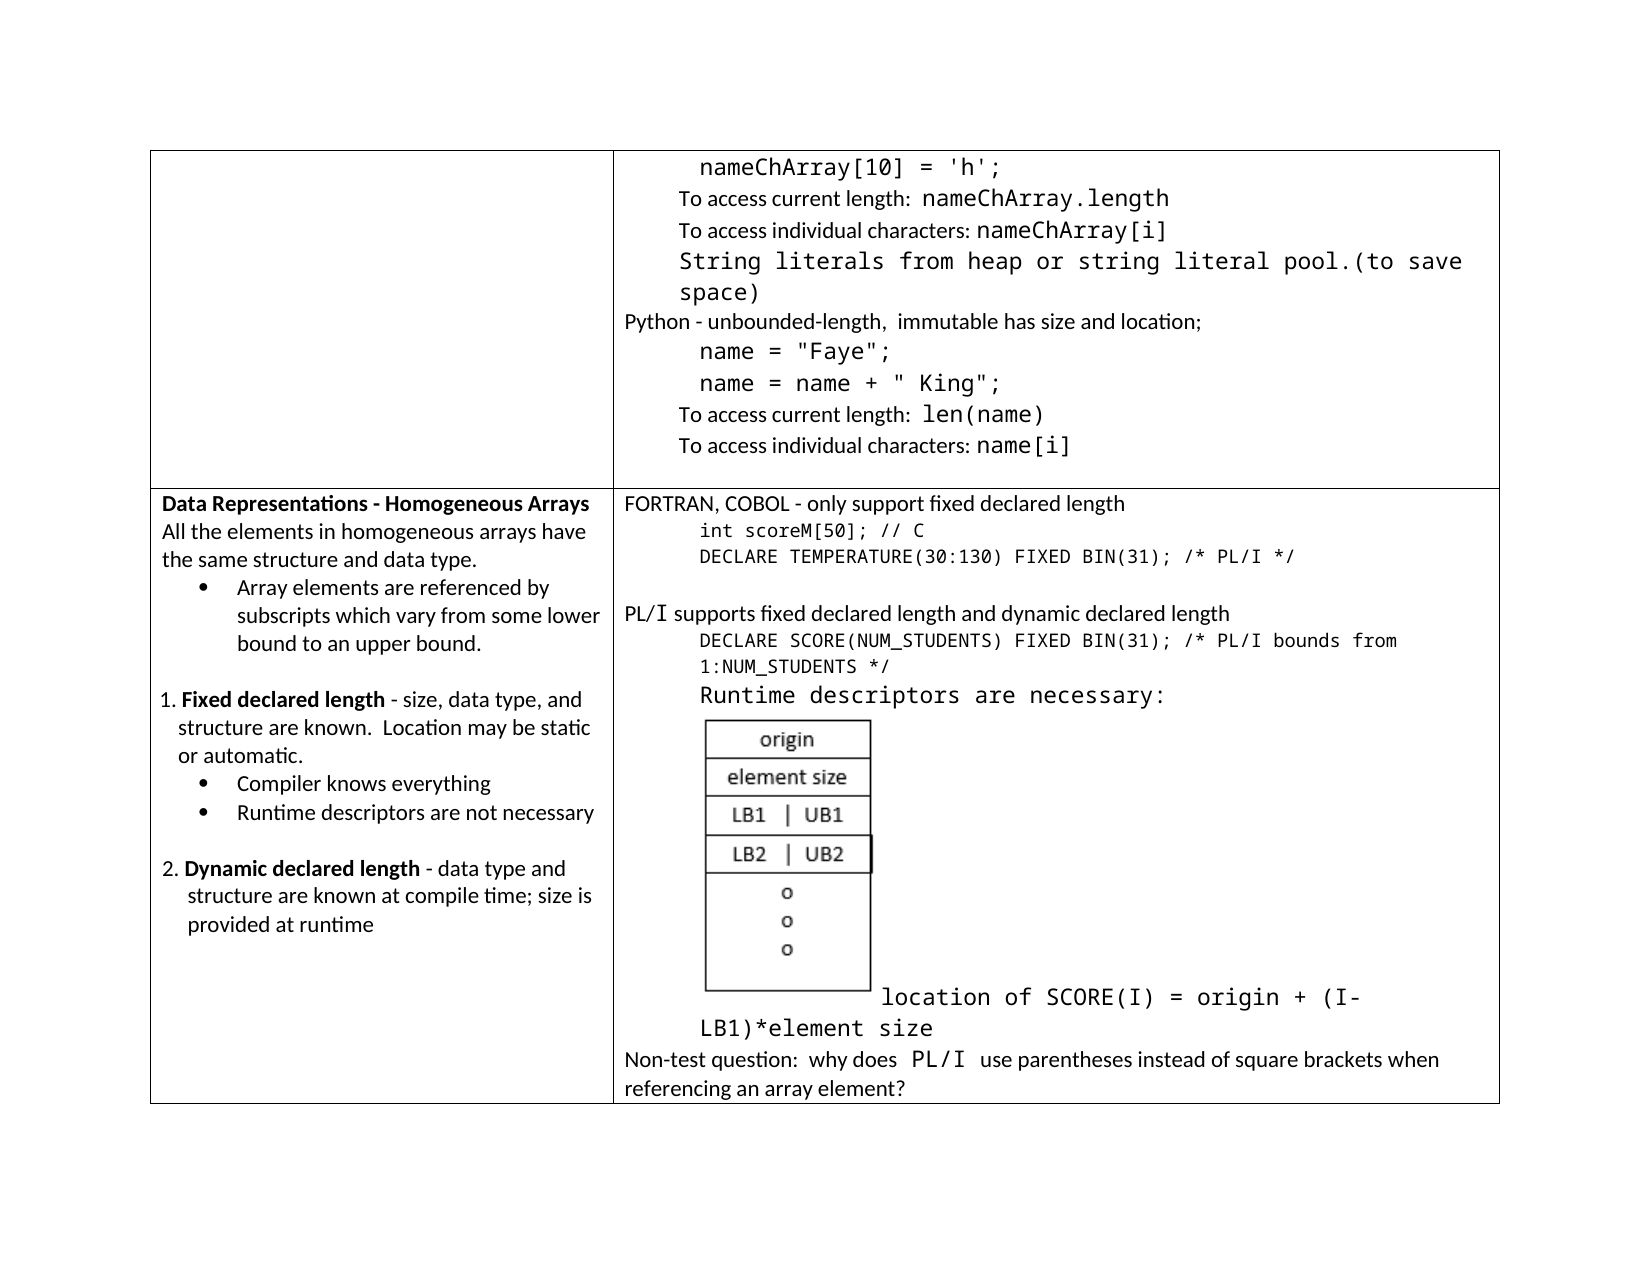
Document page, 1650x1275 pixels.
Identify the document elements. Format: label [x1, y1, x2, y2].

table_cell [151, 489, 613, 1103]
picture [699, 710, 881, 1006]
table_cell [151, 151, 613, 488]
table_cell [614, 151, 1499, 488]
table_cell [614, 489, 1499, 1103]
